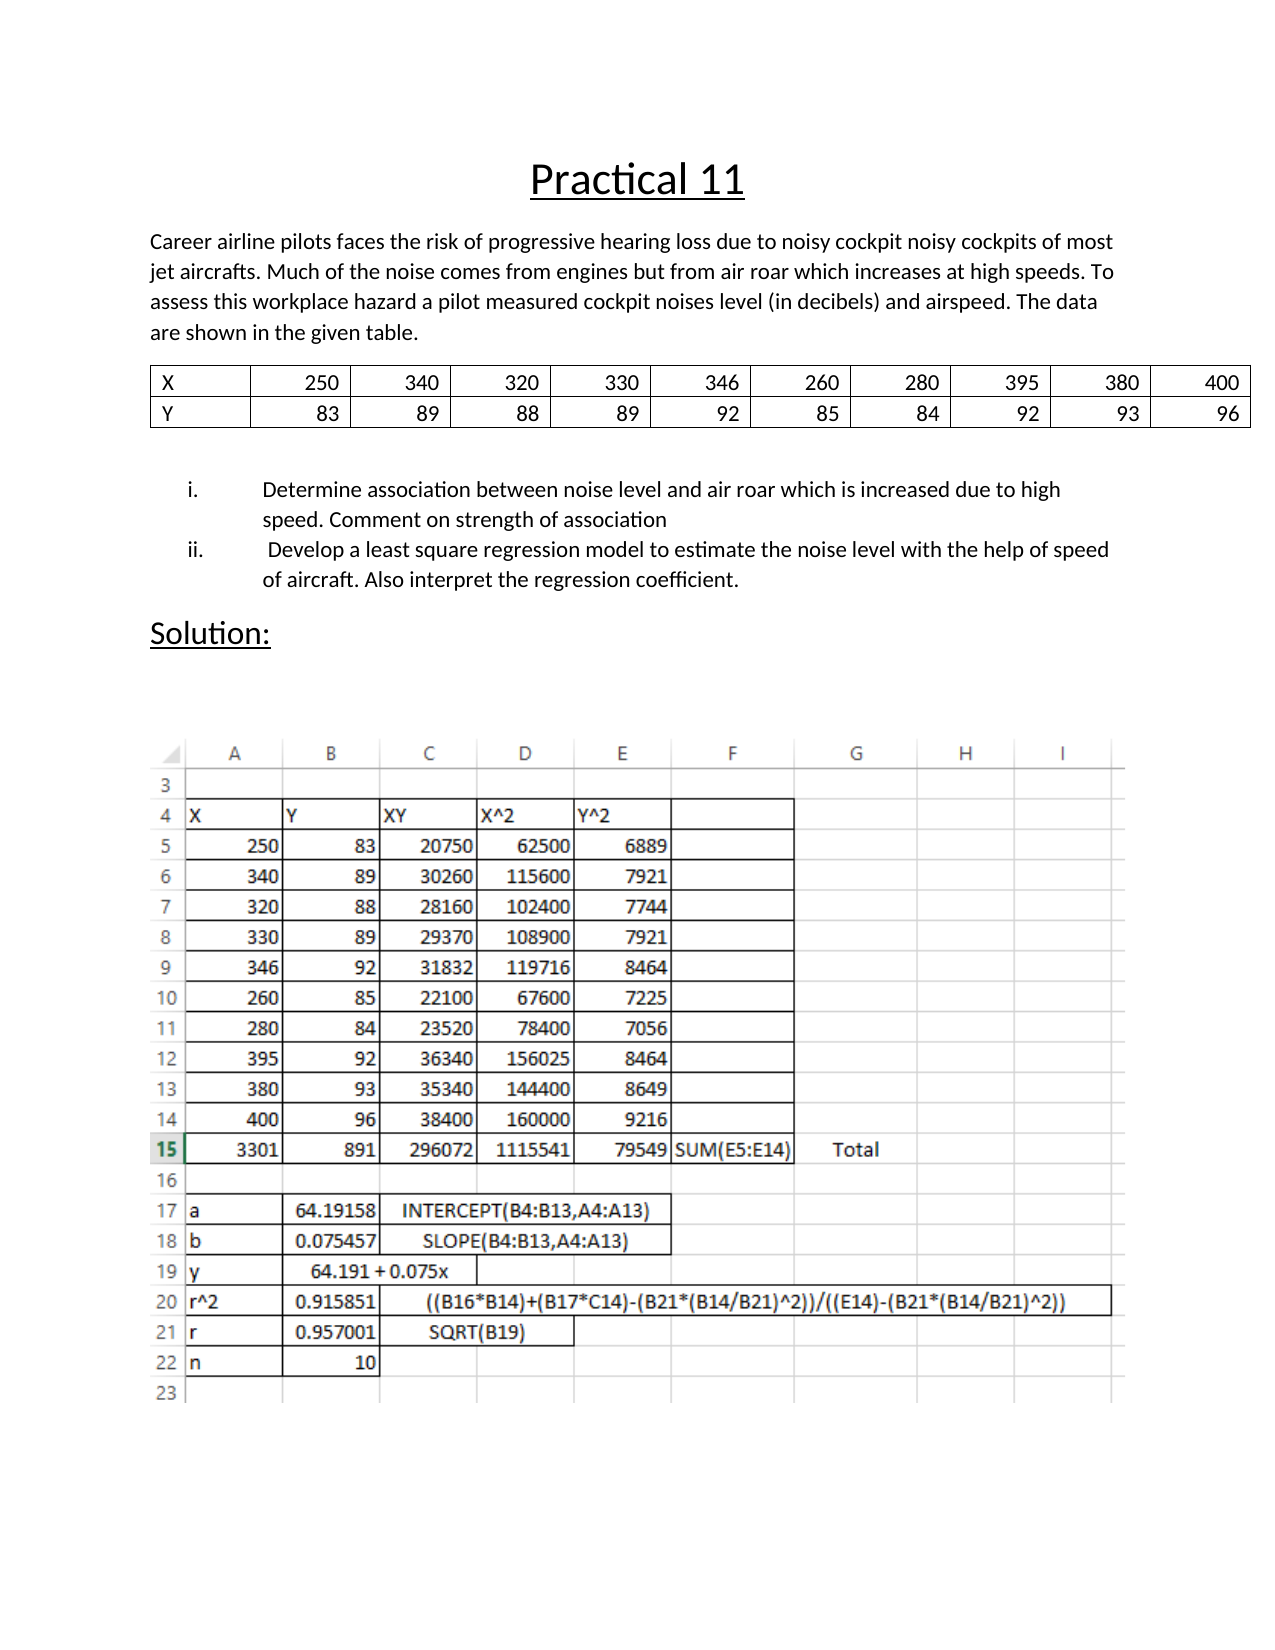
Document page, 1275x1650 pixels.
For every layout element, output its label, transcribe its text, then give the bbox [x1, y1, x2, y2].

table_cell 89 [551, 397, 650, 427]
table_cell 89 [351, 397, 450, 427]
table_cell 96 [1151, 397, 1250, 427]
table_cell Y [151, 397, 250, 427]
table_header 320 [451, 366, 550, 396]
picture [150, 733, 1125, 1403]
table_header 260 [751, 366, 850, 396]
table_header X [151, 366, 250, 396]
text Career airline pilots faces the risk of progressive hearing loss due to noisy cockpit noisy cockpits of most jet aircrafts. Much of the noise comes from engines but from air roar which increases at high speeds. To assess this workplace hazard a pilot measured cockpit noises level (in decibels) and airspeed. The data are shown in the given table. [150, 227, 1125, 346]
table_header 400 [1151, 366, 1250, 396]
table_header 340 [351, 366, 450, 396]
table_cell 92 [651, 397, 750, 427]
table_cell 88 [451, 397, 550, 427]
table_cell 93 [1051, 397, 1150, 427]
table_header 346 [651, 366, 750, 396]
list Determine association between noise level and air roar which is increased due to high speed. Comment on strength of association [187, 475, 1125, 533]
table_header 380 [1051, 366, 1150, 396]
table_header 395 [951, 366, 1050, 396]
table_cell 83 [251, 397, 350, 427]
text Solution: [150, 612, 1125, 653]
table_cell 85 [751, 397, 850, 427]
text Practical 11 [150, 150, 1125, 206]
table_cell 92 [951, 397, 1050, 427]
table_header 330 [551, 366, 650, 396]
table_header 250 [251, 366, 350, 396]
table_cell 84 [851, 397, 950, 427]
list Develop a least square regression model to estimate the noise level with the help of speed of aircraft. Also interpret the regression coefficient. [187, 535, 1125, 593]
table_header 280 [851, 366, 950, 396]
